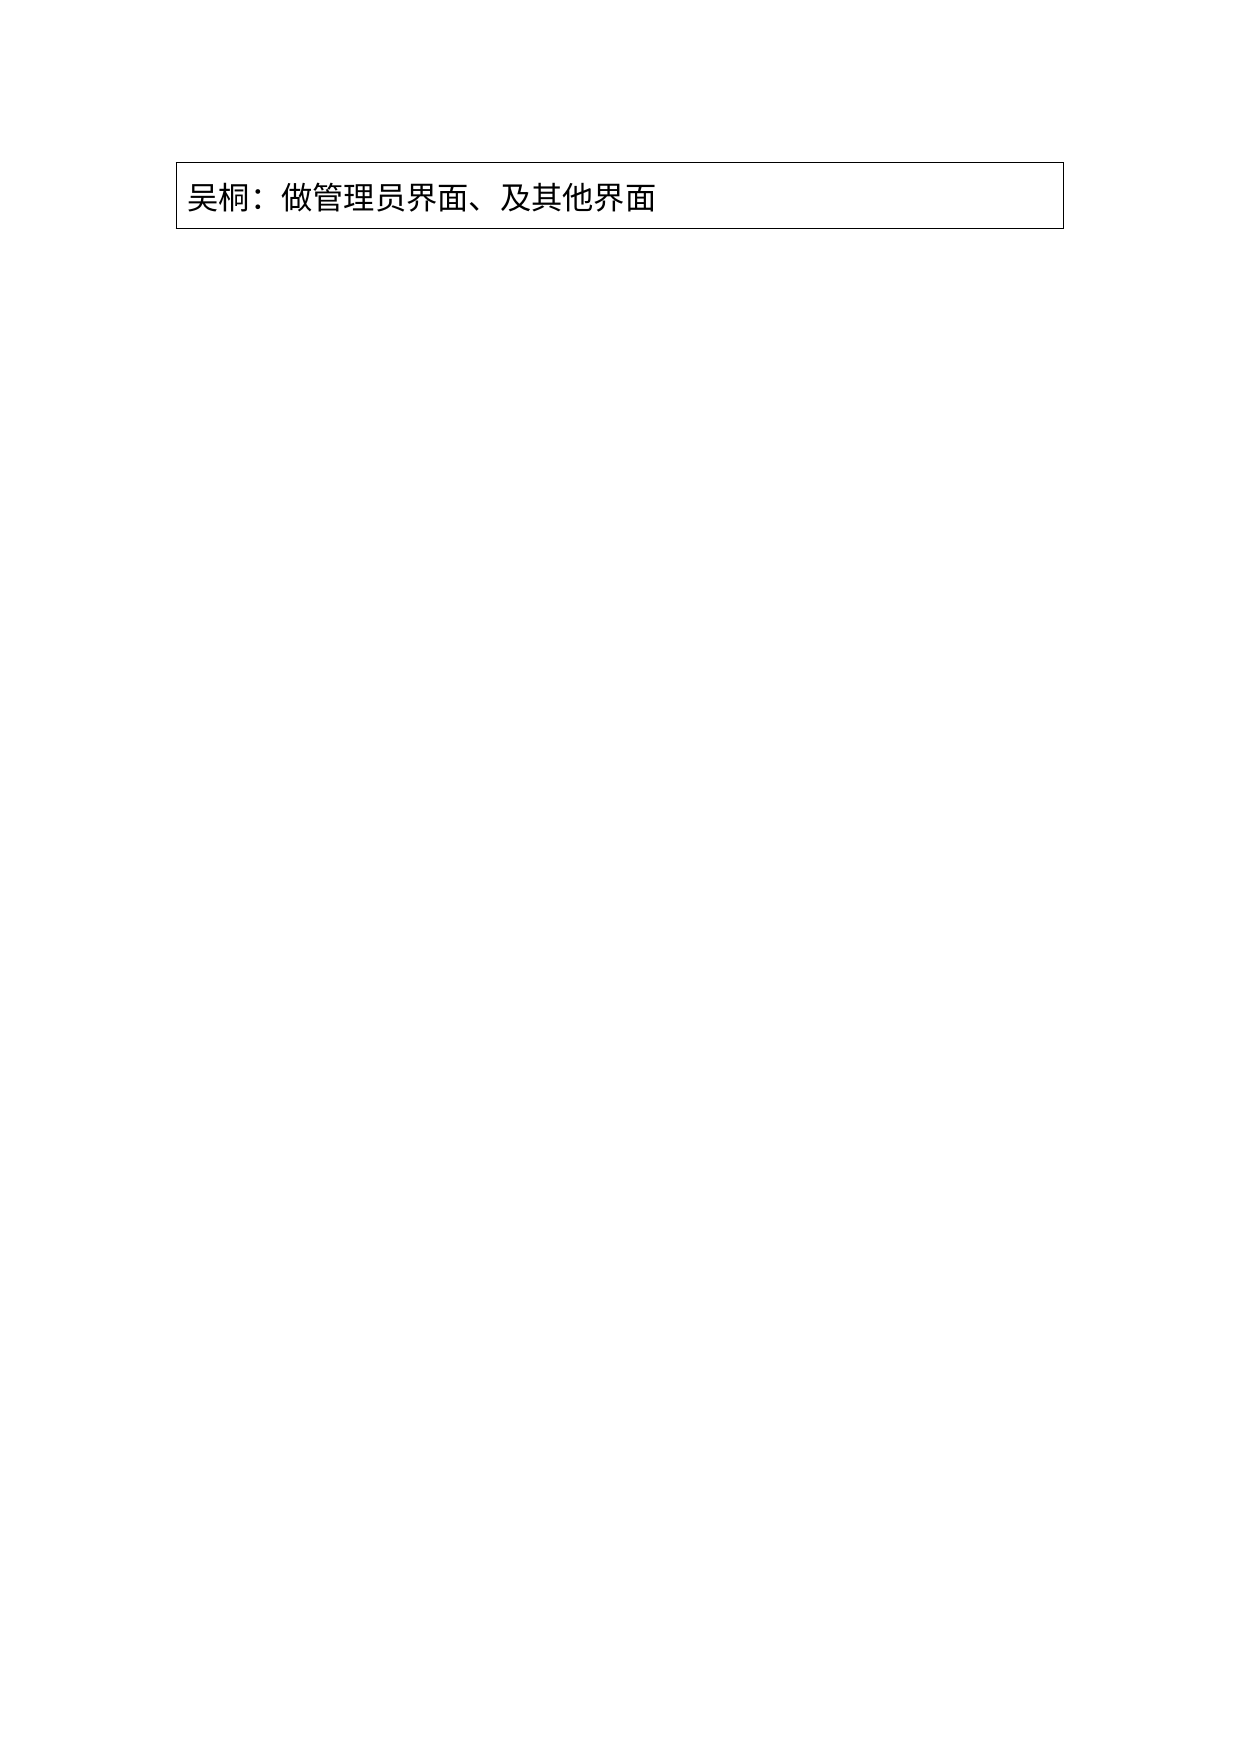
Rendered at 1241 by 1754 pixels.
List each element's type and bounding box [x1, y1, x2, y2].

table_cell [177, 163, 1063, 228]
